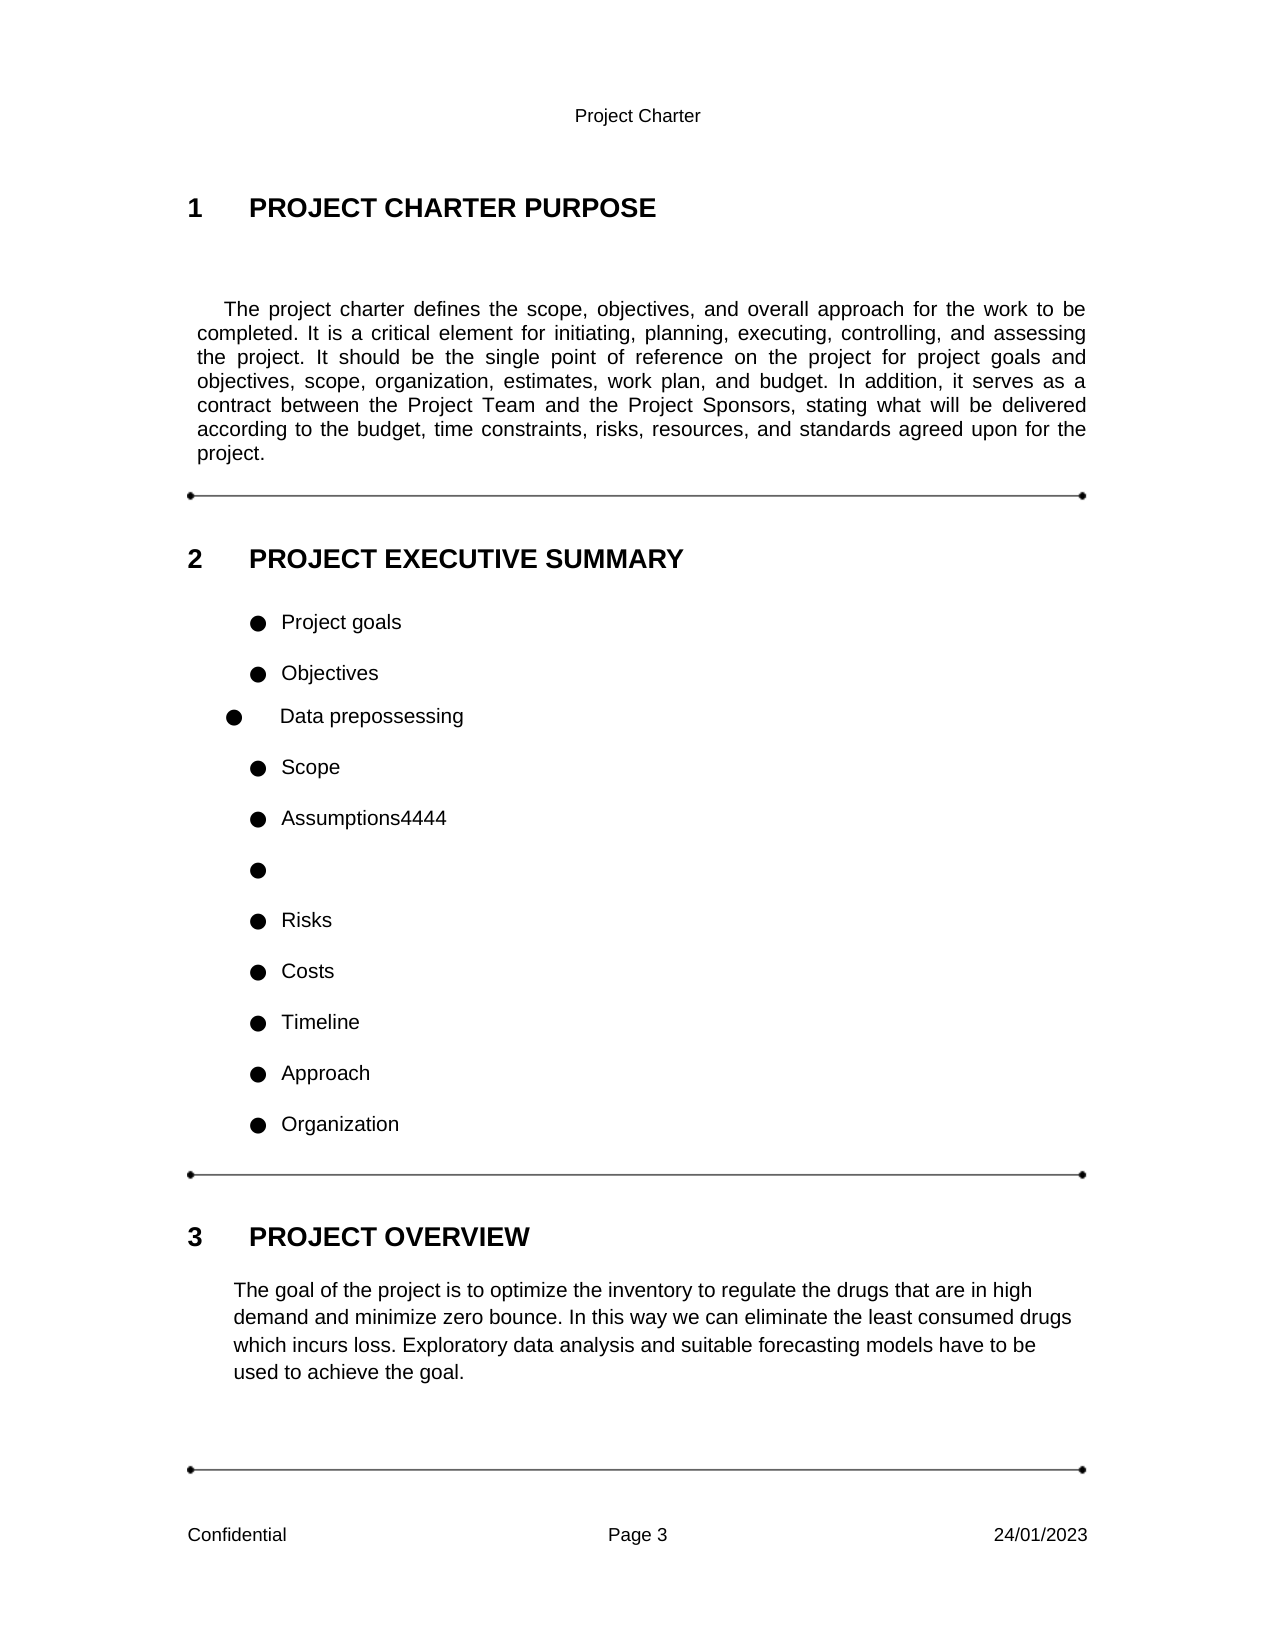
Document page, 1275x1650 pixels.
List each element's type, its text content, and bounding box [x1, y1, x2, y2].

list Costs [249, 948, 1087, 991]
list Assumptions4444 [249, 795, 1087, 837]
list Organization [249, 1101, 1087, 1144]
list Objectives [249, 650, 1087, 693]
picture [187, 1463, 1088, 1479]
text The project charter defines the scope, objectives, and overall approach for the work to be completed. It is a critical element for initiating, planning, executing, controlling, and assessing the project. It should be the single point of reference on the project for project goals and objectives, scope, organization, estimates, work plan, and budget. In addition, it serves as a contract between the Project Team and the Project Sponsors, stating what will be delivered according to the budget, time constraints, risks, resources, and standards agreed upon for the project. [136, 297, 1087, 465]
subtitle PROJECT CHARTER PURPOSE [187, 192, 1087, 223]
text The goal of the project is to optimize the inventory to regulate the drugs that are in high demand and minimize zero bounce. In this way we can eliminate the least consumed drugs which incurs loss. Exploratory data analysis and suitable forecasting models have to be used to achieve the goal. [233, 1277, 1087, 1384]
list Approach [249, 1050, 1087, 1093]
subtitle PROJECT EXECUTIVE SUMMARY [187, 543, 1087, 574]
list Project goals [249, 599, 1087, 642]
list Risks [249, 897, 1087, 939]
picture [187, 489, 1088, 505]
list Timeline [249, 999, 1087, 1042]
picture [187, 1168, 1088, 1184]
subtitle PROJECT OVERVIEW [187, 1221, 1087, 1252]
list Data prepossessing [225, 693, 1087, 735]
list Scope [249, 744, 1087, 786]
